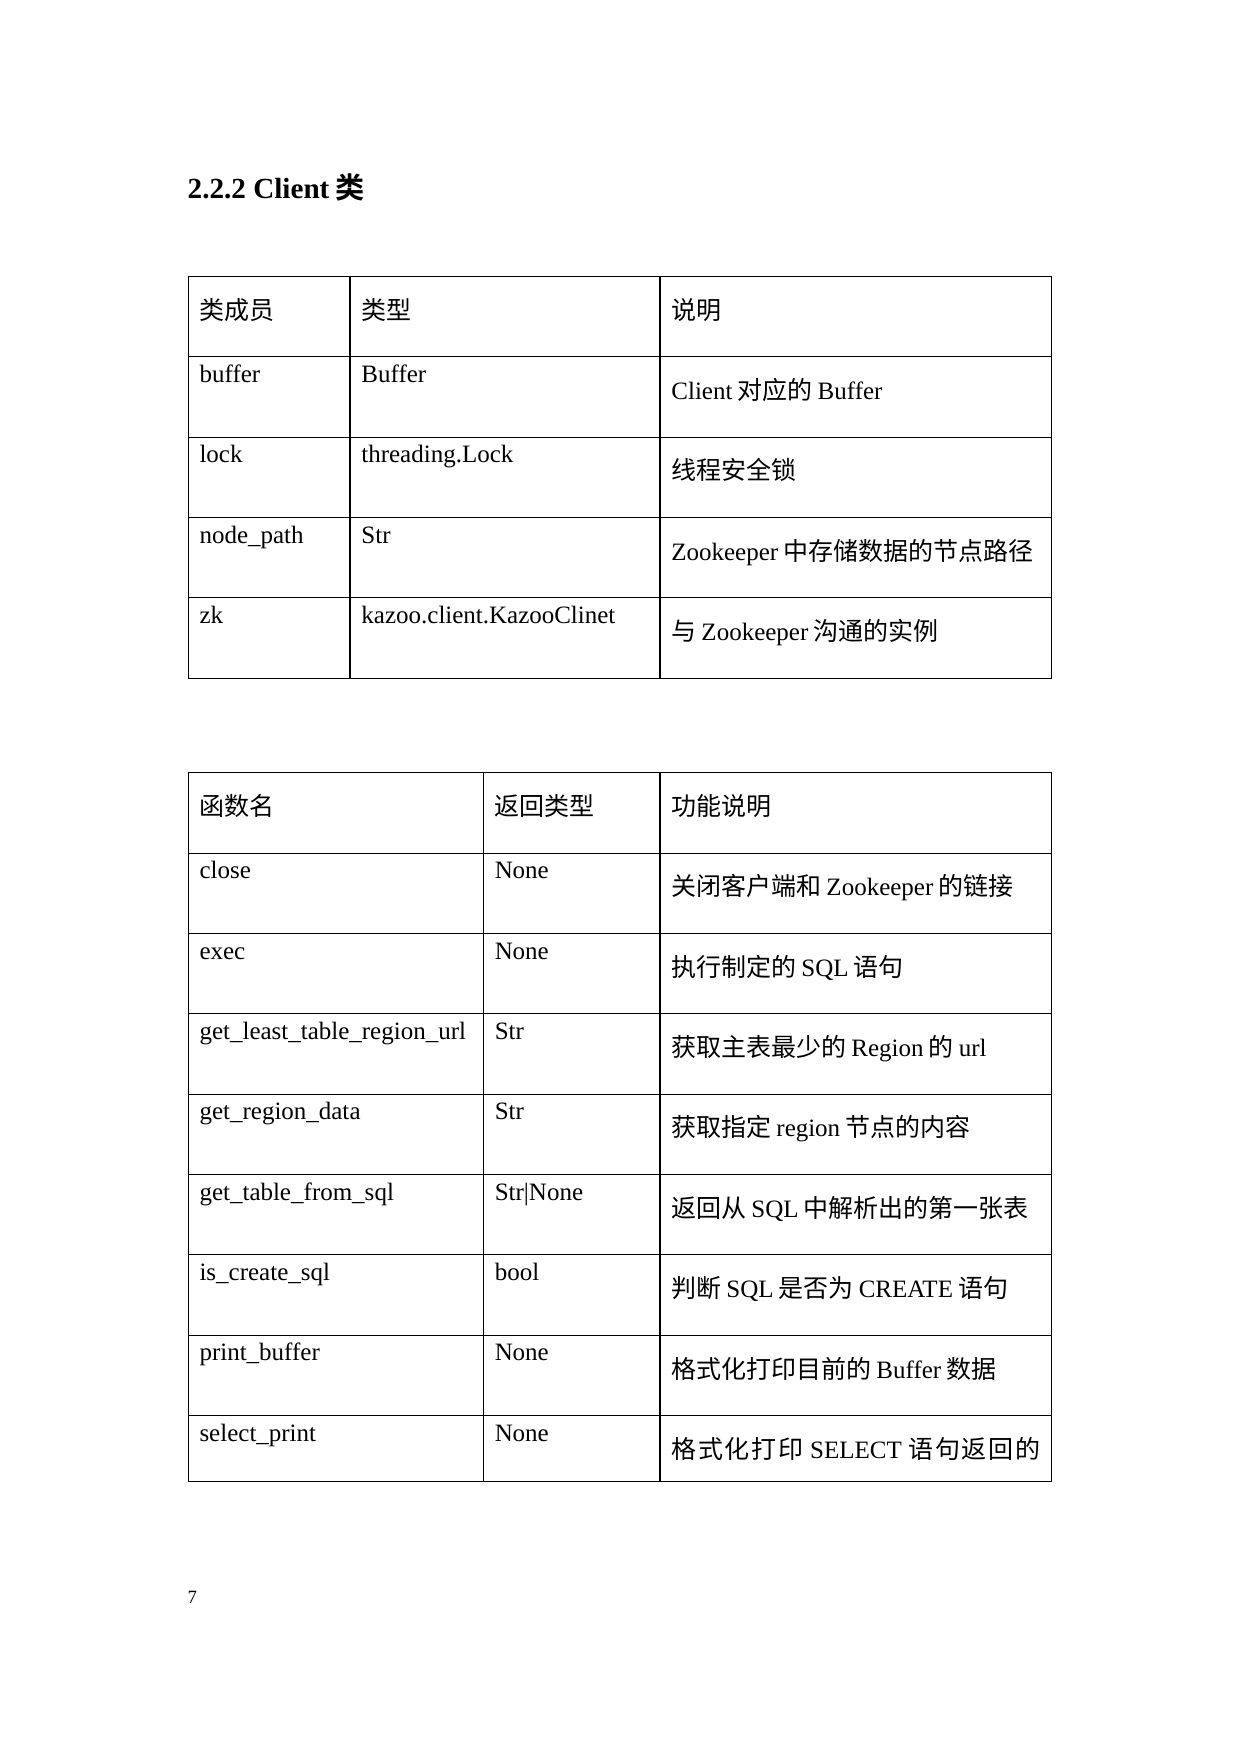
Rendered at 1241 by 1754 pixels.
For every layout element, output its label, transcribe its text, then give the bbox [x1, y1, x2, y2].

table_cell Str [351, 518, 659, 597]
table_cell close [189, 854, 483, 933]
table_cell 判断SQL是否为CREATE语句 [661, 1255, 1051, 1334]
table_header 类成员 [189, 277, 349, 356]
table_cell exec [189, 934, 483, 1013]
table_cell get_region_data [189, 1095, 483, 1174]
table_cell kazoo.client.KazooClinet [351, 598, 659, 677]
table_cell 格式化打印目前的Buffer数据 [661, 1336, 1051, 1415]
table_cell bool [484, 1255, 659, 1334]
table_cell 获取主表最少的Region的url [661, 1014, 1051, 1093]
table_cell Str [484, 1095, 659, 1174]
table_cell threading.Lock [351, 438, 659, 517]
table_cell zk [189, 598, 349, 677]
table_cell 格式化打印SELECT语句返回的数据 [661, 1416, 1051, 1481]
table_cell lock [189, 438, 349, 517]
table_cell None [484, 1336, 659, 1415]
table_cell select_print [189, 1416, 483, 1481]
table_cell 获取指定region节点的内容 [661, 1095, 1051, 1174]
table_cell None [484, 854, 659, 933]
subtitle 2.2.2 Client类 [187, 153, 1053, 218]
table_header 函数名 [189, 773, 483, 853]
table_cell 关闭客户端和Zookeeper的链接 [661, 854, 1051, 933]
table_cell get_least_table_region_url [189, 1014, 483, 1093]
table_cell Zookeeper中存储数据的节点路径 [661, 518, 1051, 597]
table_cell None [484, 934, 659, 1013]
table_cell is_create_sql [189, 1255, 483, 1334]
table_cell node_path [189, 518, 349, 597]
table_cell 线程安全锁 [661, 438, 1051, 517]
table_cell 与Zookeeper沟通的实例 [661, 598, 1051, 677]
table_cell buffer [189, 357, 349, 437]
table_cell Str|None [484, 1175, 659, 1254]
table_cell Buffer [351, 357, 659, 437]
table_cell print_buffer [189, 1336, 483, 1415]
table_header 功能说明 [661, 773, 1051, 853]
table_header 说明 [661, 277, 1051, 356]
table_cell Str [484, 1014, 659, 1093]
table_cell None [484, 1416, 659, 1481]
table_cell 返回从SQL中解析出的第一张表 [661, 1175, 1051, 1254]
table_header 返回类型 [484, 773, 659, 853]
table_cell Client对应的Buffer [661, 357, 1051, 437]
table_cell 执行制定的SQL语句 [661, 934, 1051, 1013]
table_header 类型 [351, 277, 659, 356]
table_cell get_table_from_sql [189, 1175, 483, 1254]
